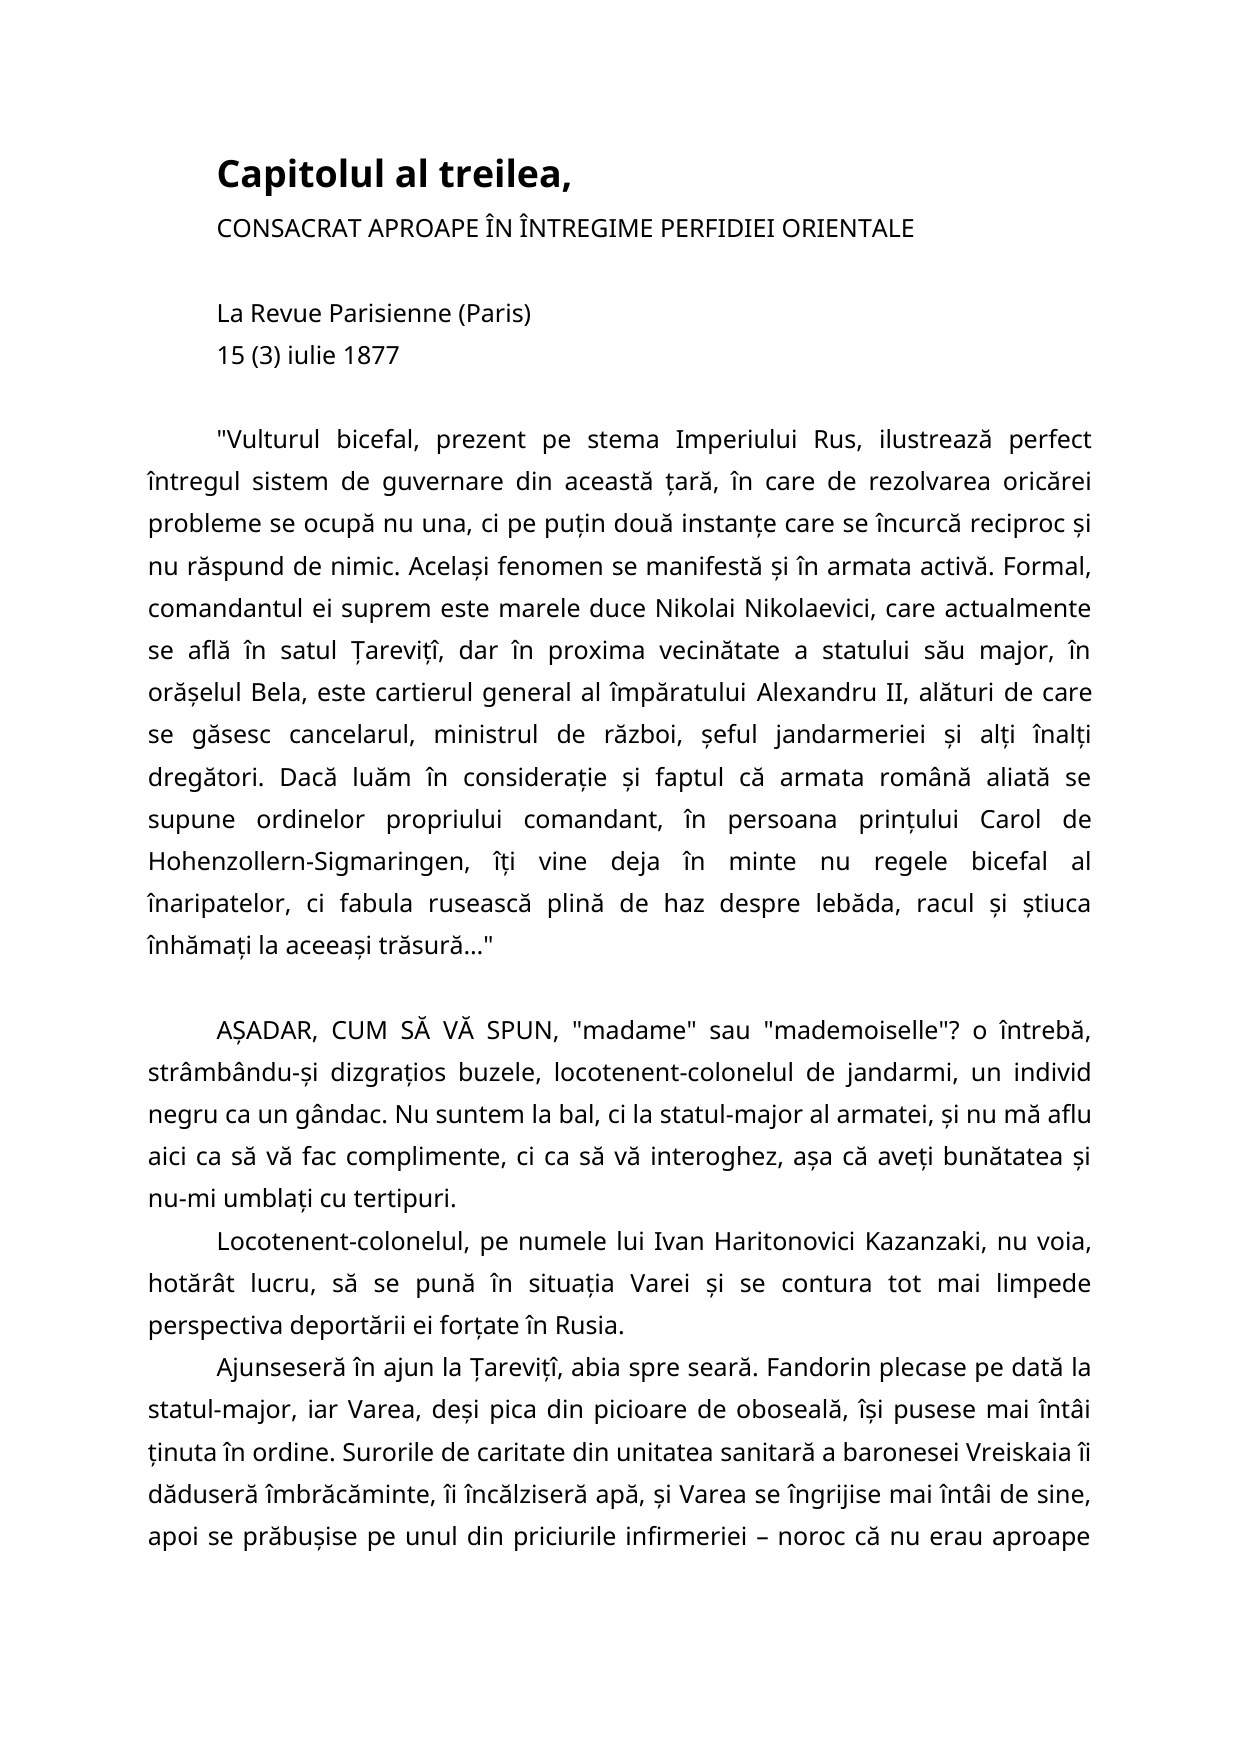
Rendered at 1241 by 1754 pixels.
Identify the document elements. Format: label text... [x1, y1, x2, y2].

text 15 (3) iulie 1877 [148, 337, 1093, 371]
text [148, 1350, 1093, 1553]
text Locotenent-colonelul, pe numele lui Ivan Haritonovici Kazanzaki, nu voia, hotărât lucru, să se pună în situaţia Varei şi se contura tot mai limpede perspectiva deportării ei forţate în Rusia. [148, 1223, 1093, 1342]
text Capitolul al treilea, [148, 148, 1093, 199]
text La Revue Parisienne (Paris) [148, 295, 1093, 329]
text AŞADAR, CUM SĂ VĂ SPUN, "madame" sau "mademoiselle"? o întrebă, strâmbându-şi dizgraţios buzele, locotenent-colonelul de jandarmi, un individ negru ca un gândac. Nu suntem la bal, ci la statul-major al armatei, şi nu mă aflu aici ca să vă fac complimente, ci ca să vă interoghez, aşa că aveţi bunătatea şi nu-mi umblaţi cu tertipuri. [148, 1012, 1093, 1215]
text CONSACRAT APROAPE ÎN ÎNTREGIME PERFIDIEI ORIENTALE [148, 211, 1093, 245]
text "Vulturul bicefal, prezent pe stema Imperiului Rus, ilustrează perfect întregul sistem de guvernare din această ţară, în care de rezolvarea oricărei probleme se ocupă nu una, ci pe puţin două instanţe care se încurcă reciproc şi nu răspund de nimic. Acelaşi fenomen se manifestă şi în armata activă. Formal, comandantul ei suprem este marele duce Nikolai Nikolaevici, care actualmente se află în satul Ţareviţî, dar în proxima vecinătate a statului său major, în orăşelul Bela, este cartierul general al împăratului Alexandru II, alături de care se găsesc cancelarul, ministrul de război, şeful jandarmeriei şi alţi înalţi dregători. Dacă luăm în consideraţie şi faptul că armata română aliată se supune ordinelor propriului comandant, în persoana prinţului Carol de Hohenzollern-Sigmaringen, îţi vine deja în minte nu regele bicefal al înaripatelor, ci fabula rusească plină de haz despre lebăda, racul şi ştiuca înhămaţi la aceeaşi trăsură…" [148, 422, 1093, 962]
